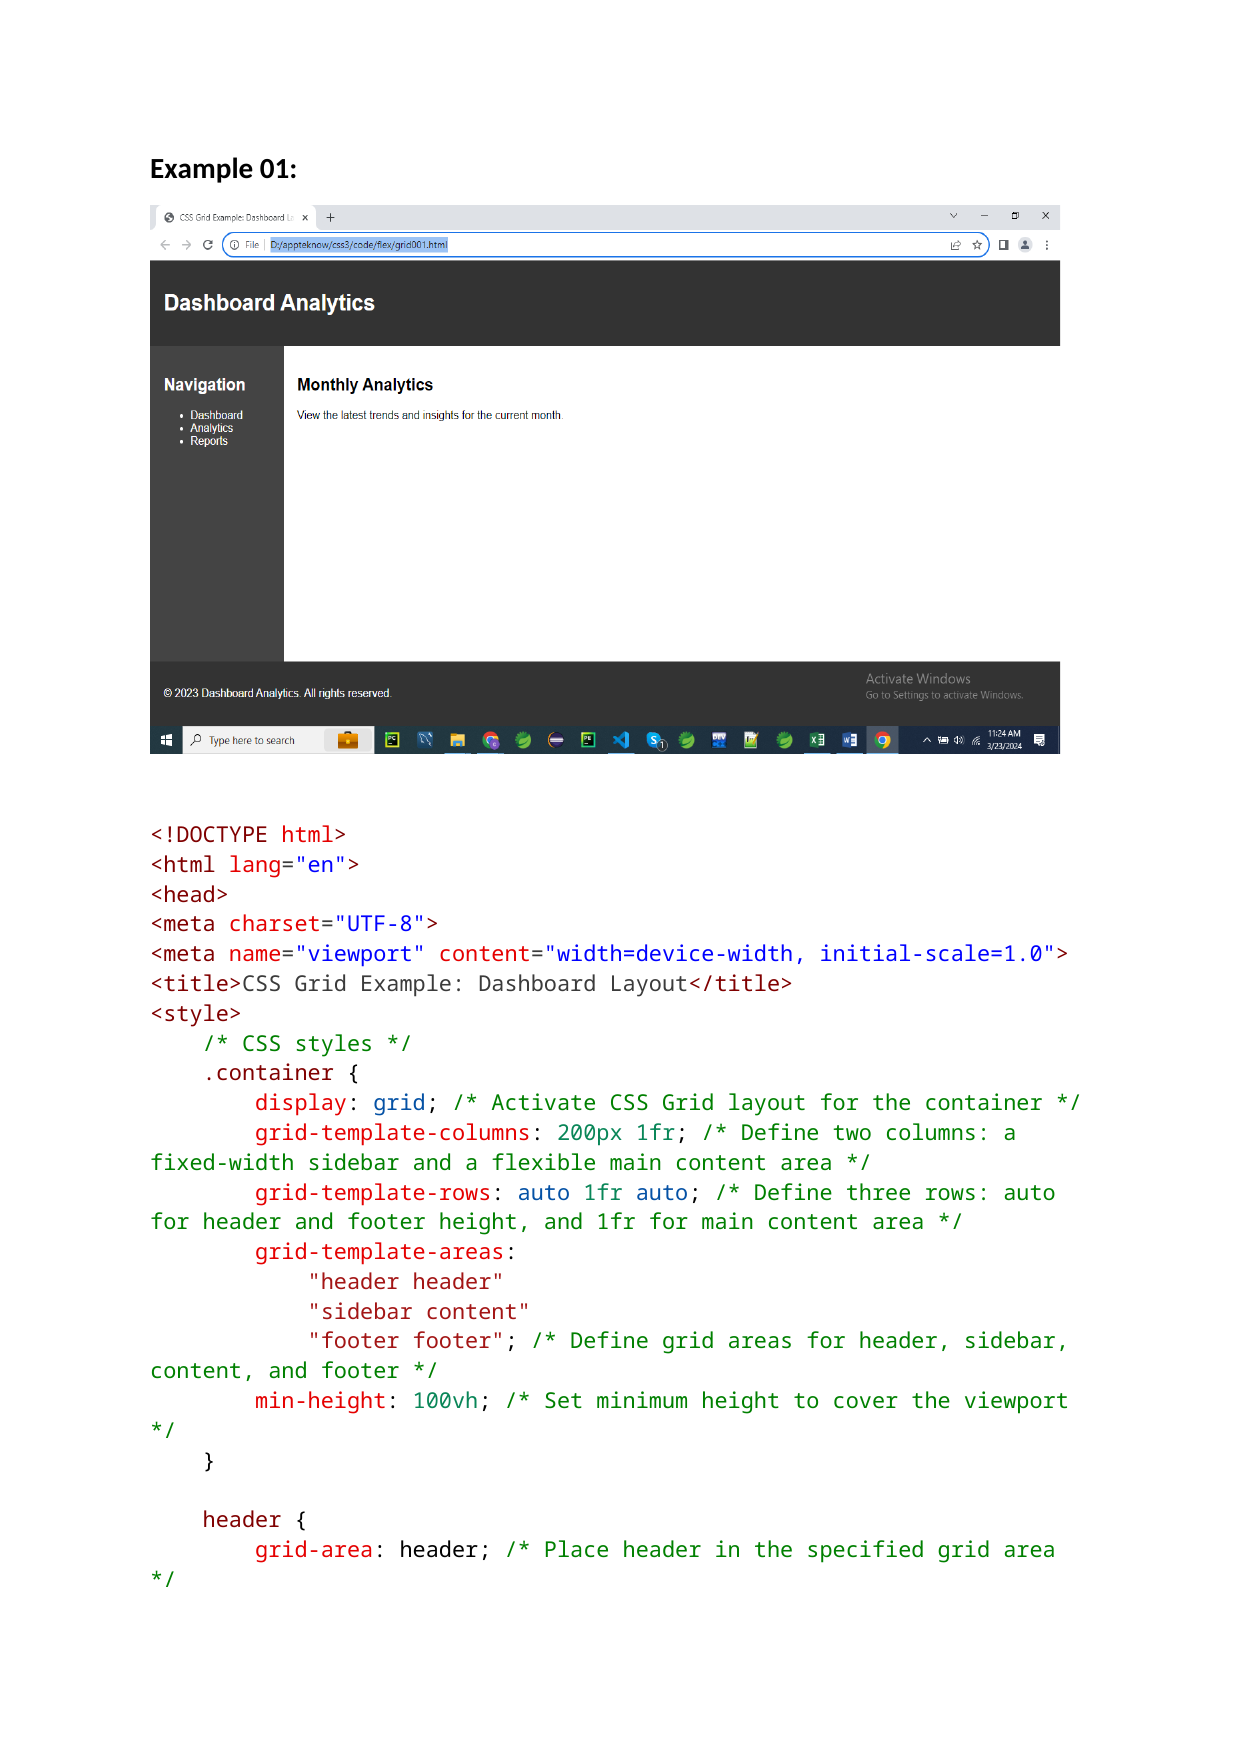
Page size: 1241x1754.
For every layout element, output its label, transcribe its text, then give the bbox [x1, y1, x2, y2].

text <meta name="viewport" content="width=device-width, initial-scale=1.0"> [150, 938, 1090, 968]
text header { [150, 1504, 1090, 1534]
text <head> [150, 878, 1090, 908]
text } [150, 1444, 1090, 1474]
text "header header" [150, 1266, 1090, 1296]
text /* CSS styles */ [150, 1027, 1090, 1057]
text grid-template-rows: auto 1fr auto; /* Define three rows: auto for header and footer height, and 1fr for main content area */ [150, 1176, 1090, 1236]
text grid-template-areas: [150, 1236, 1090, 1266]
text <style> [150, 998, 1090, 1027]
text display: grid; /* Activate CSS Grid layout for the container */ [150, 1087, 1090, 1117]
text <html lang="en"> [150, 849, 1090, 878]
text Example 01: [150, 150, 1090, 186]
text <meta charset="UTF-8"> [150, 908, 1090, 938]
text grid-template-columns: 200px 1fr; /* Define two columns: a fixed-width sidebar and a flexible main content area */ [150, 1117, 1090, 1176]
picture [150, 205, 1060, 754]
text grid-area: header; /* Place header in the specified grid area */ [150, 1534, 1090, 1593]
text <title>CSS Grid Example: Dashboard Layout</title> [150, 968, 1090, 998]
text .container { [150, 1057, 1090, 1087]
text "footer footer"; /* Define grid areas for header, sidebar, content, and footer */ [150, 1325, 1090, 1385]
text min-height: 100vh; /* Set minimum height to cover the viewport */ [150, 1385, 1090, 1444]
text <!DOCTYPE html> [150, 819, 1090, 849]
text "sidebar content" [150, 1296, 1090, 1325]
